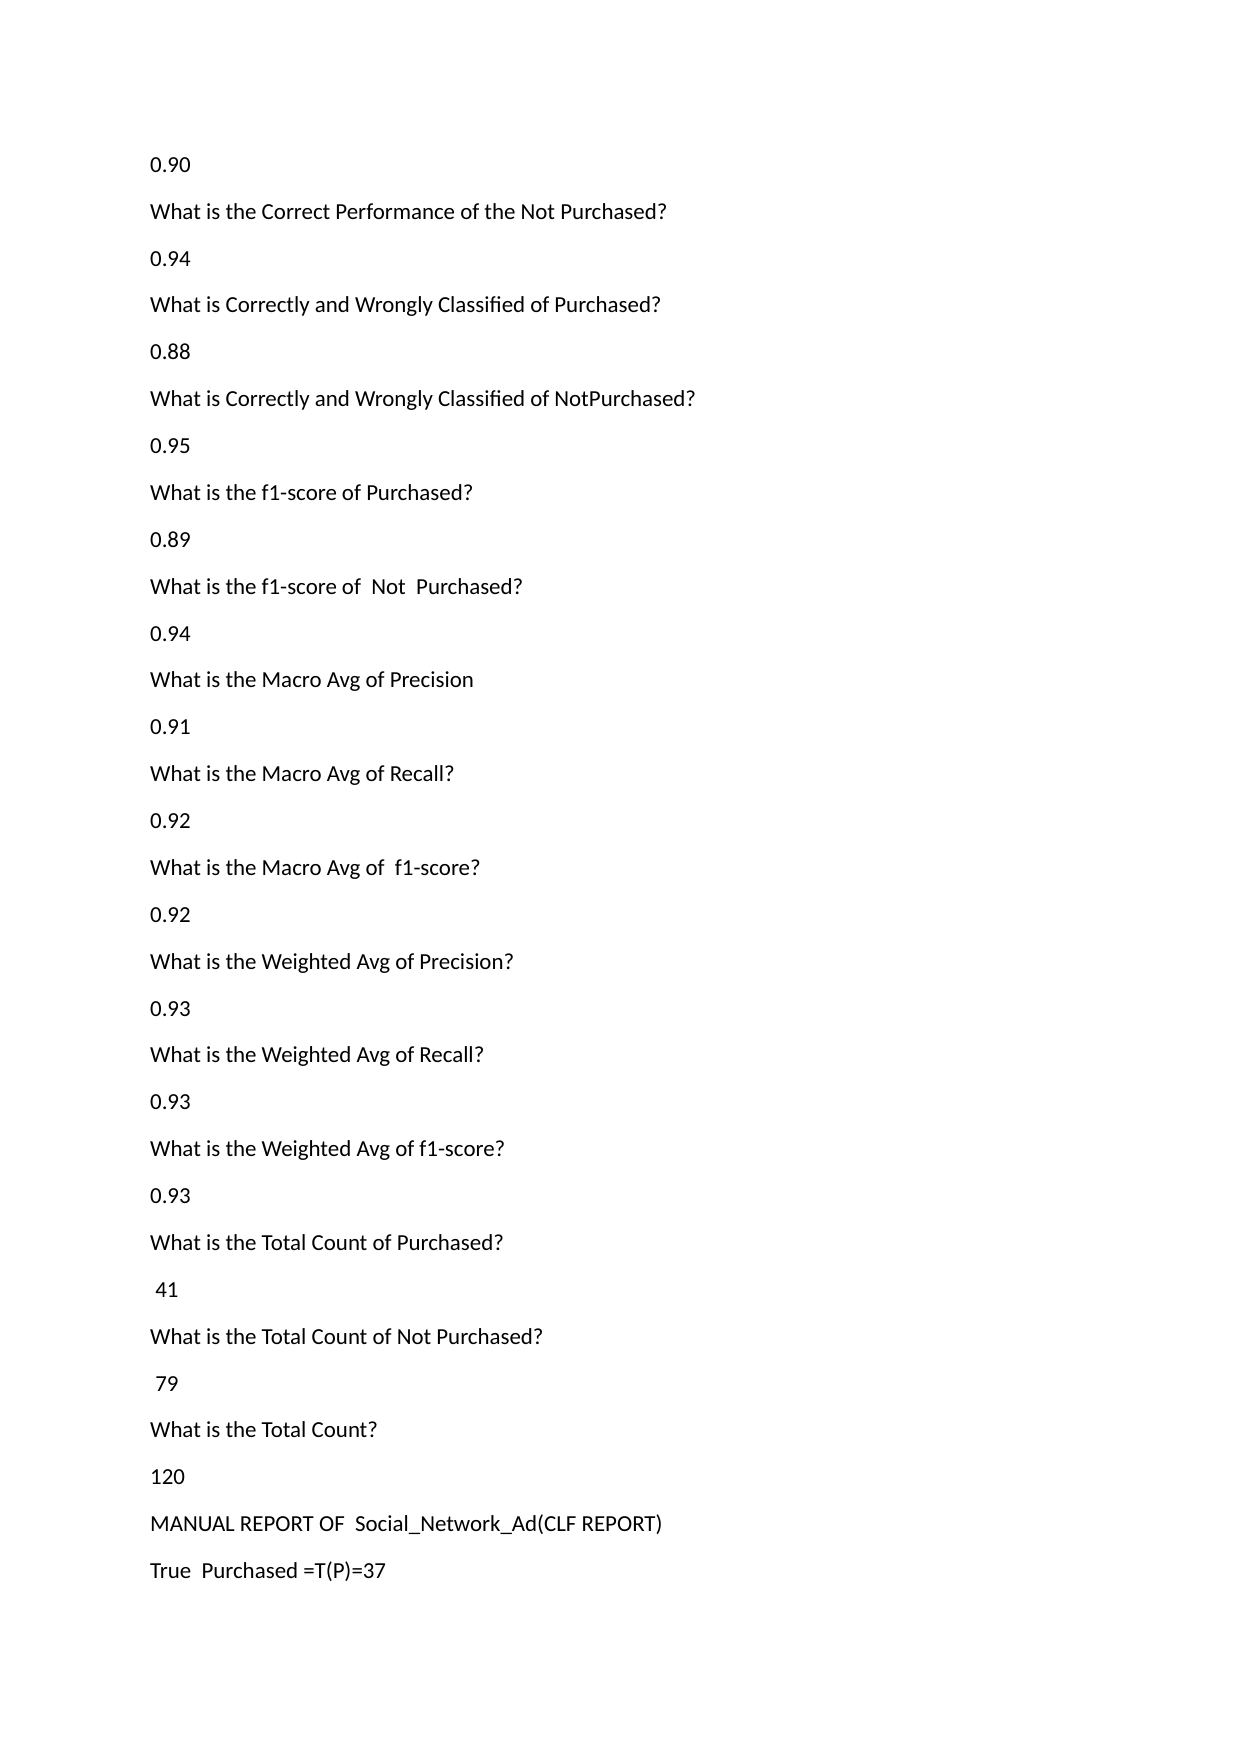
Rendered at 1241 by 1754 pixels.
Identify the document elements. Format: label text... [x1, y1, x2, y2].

text 0.94 [150, 619, 1090, 647]
text What is the Macro Avg of f1-score? [150, 853, 1090, 881]
text What is the Weighted Avg of f1-score? [150, 1134, 1090, 1162]
text True Purchased =T(P)=37 [150, 1556, 1090, 1584]
text 0.93 [150, 1181, 1090, 1209]
text What is the Total Count? [150, 1416, 1090, 1444]
text What is Correctly and Wrongly Classified of NotPurchased? [150, 384, 1090, 412]
text 0.92 [150, 806, 1090, 834]
text 41 [150, 1275, 1090, 1303]
text 79 [150, 1369, 1090, 1397]
text 0.93 [150, 994, 1090, 1022]
text 0.89 [150, 525, 1090, 553]
text What is the Weighted Avg of Recall? [150, 1041, 1090, 1069]
text What is the Macro Avg of Precision [150, 666, 1090, 694]
text What is the f1-score of Purchased? [150, 478, 1090, 506]
text What is the Total Count of Purchased? [150, 1228, 1090, 1256]
text What is the Macro Avg of Recall? [150, 759, 1090, 787]
text What is the Total Count of Not Purchased? [150, 1322, 1090, 1350]
text 0.88 [150, 337, 1090, 366]
text 0.95 [150, 431, 1090, 459]
text 0.94 [150, 244, 1090, 272]
text What is the Correct Performance of the Not Purchased? [150, 197, 1090, 225]
text 0.93 [150, 1087, 1090, 1116]
text 0.90 [150, 150, 1090, 178]
text 120 [150, 1462, 1090, 1491]
text What is the f1-score of Not Purchased? [150, 572, 1090, 600]
text What is the Weighted Avg of Precision? [150, 947, 1090, 975]
text 0.91 [150, 712, 1090, 741]
text MANUAL REPORT OF Social_Network_Ad(CLF REPORT) [150, 1509, 1090, 1537]
text 0.92 [150, 900, 1090, 928]
text What is Correctly and Wrongly Classified of Purchased? [150, 291, 1090, 319]
